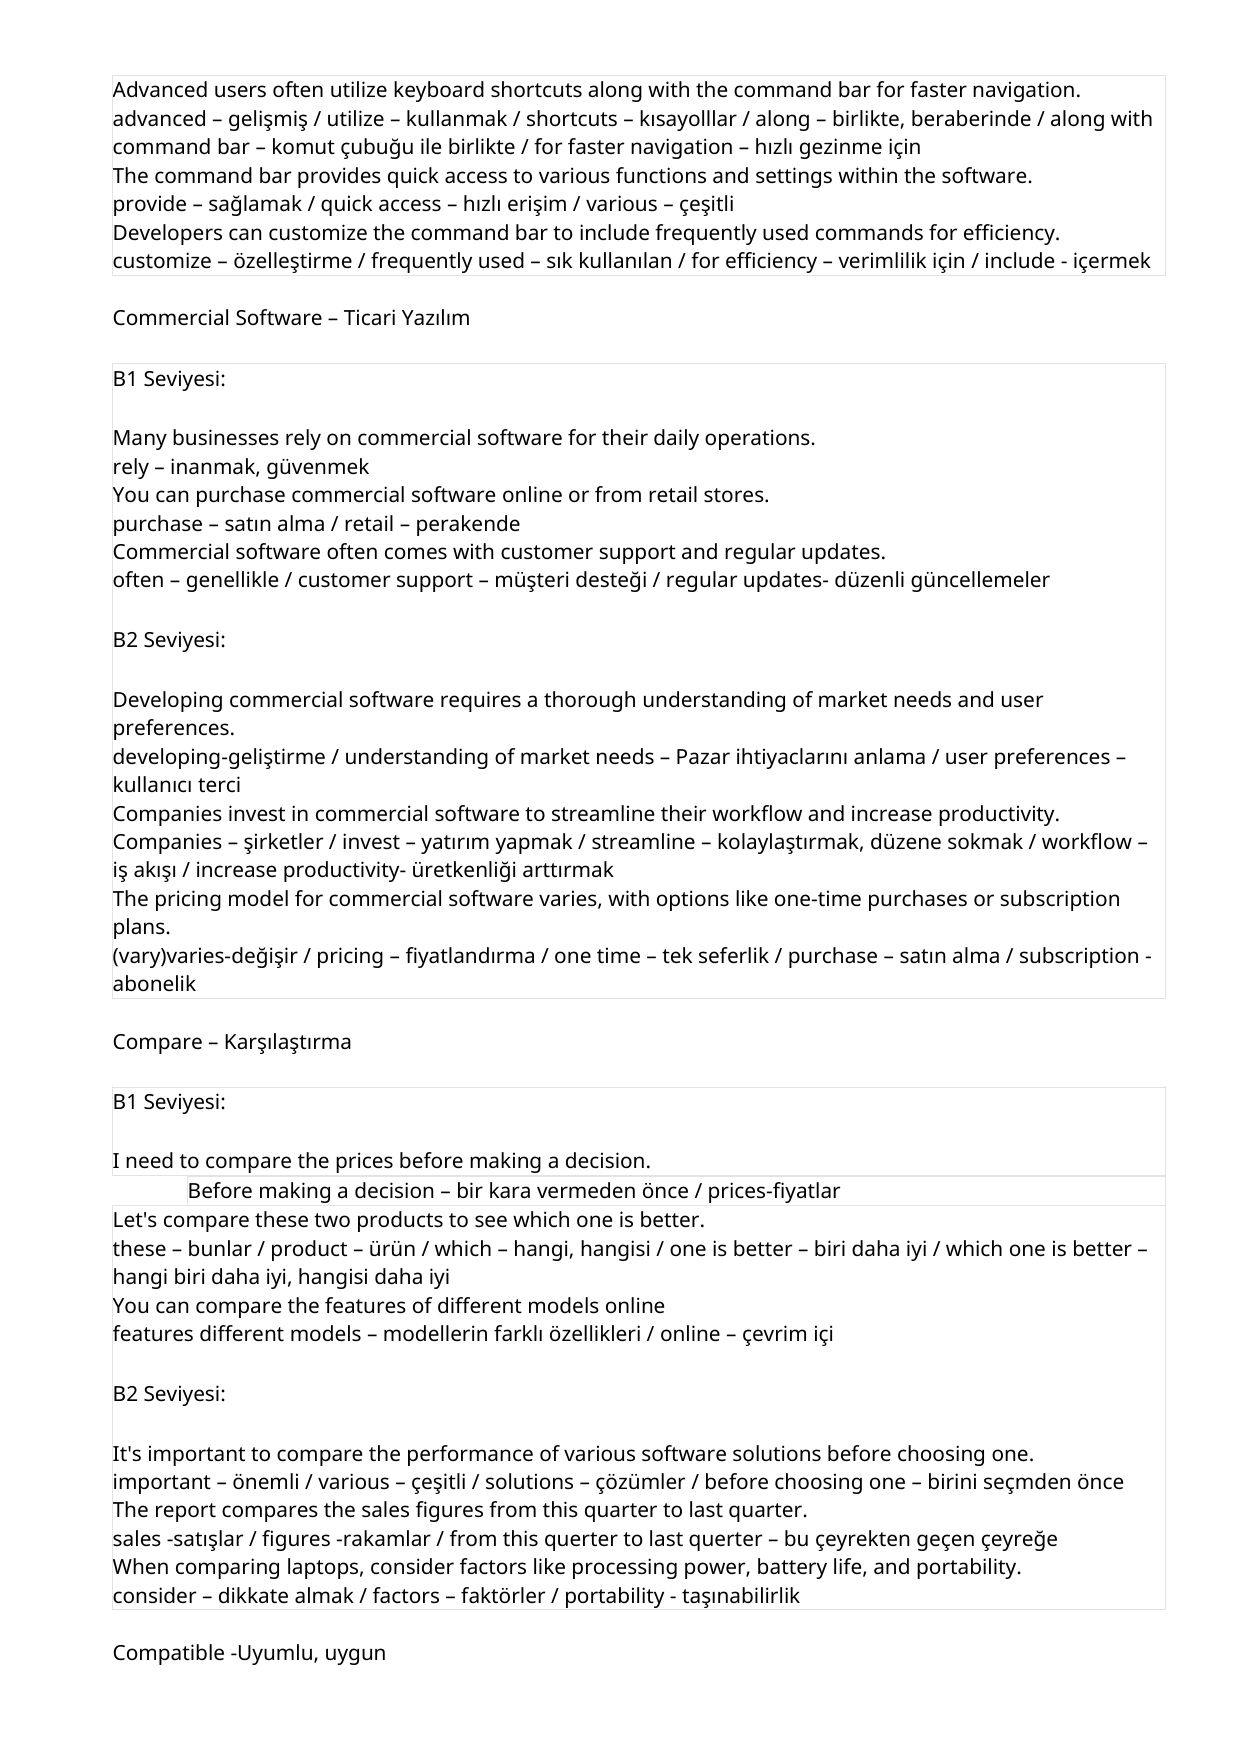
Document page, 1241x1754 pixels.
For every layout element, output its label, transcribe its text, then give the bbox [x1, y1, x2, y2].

text B2 Seviyesi: [113, 1378, 1165, 1407]
text B2 Seviyesi: [113, 625, 1165, 654]
text Commercial Software – Ticari Yazılım [112, 303, 1165, 332]
text When comparing laptops, consider factors like processing power, battery life, and portability. consider – dikkate almak / factors – faktörler / portability - taşınabilirlik [113, 1552, 1165, 1609]
text B1 Seviyesi: [113, 1088, 1165, 1115]
text The report compares the sales figures from this quarter to last quarter. sales -satışlar / figures -rakamlar / from this querter to last querter – bu çeyrekten geçen çeyreğe [113, 1495, 1165, 1552]
text Before making a decision – bir kara vermeden önce / prices-fiyatlar [188, 1177, 1165, 1205]
text You can purchase commercial software online or from retail stores. purchase – satın alma / retail – perakende [113, 480, 1165, 537]
text Let's compare these two products to see which one is better. these – bunlar / product – ürün / which – hangi, hangisi / one is better – biri daha iyi / which one is better – hangi biri daha iyi, hangisi daha iyi [113, 1206, 1165, 1290]
text Advanced users often utilize keyboard shortcuts along with the command bar for faster navigation. advanced – gelişmiş / utilize – kullanmak / shortcuts – kısayolllar / along – birlikte, beraberinde / along with command bar – komut çubuğu ile birlikte / for faster navigation – hızlı gezinme için [113, 76, 1165, 160]
text I need to compare the prices before making a decision. [113, 1146, 1165, 1175]
text Compare – Karşılaştırma [112, 1027, 1165, 1055]
text Companies invest in commercial software to streamline their workflow and increase productivity. Companies – şirketler / invest – yatırım yapmak / streamline – kolaylaştırmak, düzene sokmak / workflow – iş akışı / increase productivity- üretkenliği arttırmak [113, 798, 1165, 883]
text Many businesses rely on commercial software for their daily operations. rely – inanmak, güvenmek [113, 423, 1165, 480]
text You can compare the features of different models online features different models – modellerin farklı özellikleri / online – çevrim içi [113, 1290, 1165, 1348]
text Compatible -Uyumlu, uygun [112, 1638, 1165, 1667]
text B1 Seviyesi: [113, 364, 1165, 392]
text The command bar provides quick access to various functions and settings within the software. provide – sağlamak / quick access – hızlı erişim / various – çeşitli [113, 160, 1165, 217]
text It's important to compare the performance of various software solutions before choosing one. important – önemli / various – çeşitli / solutions – çözümler / before choosing one – birini seçmden önce [113, 1438, 1165, 1495]
text Developing commercial software requires a thorough understanding of market needs and user preferences. developing-geliştirme / understanding of market needs – Pazar ihtiyaclarını anlama / user preferences – kullanıcı terci [113, 684, 1165, 798]
text The pricing model for commercial software varies, with options like one-time purchases or subscription plans. (vary)varies-değişir / pricing – fiyatlandırma / one time – tek seferlik / purchase – satın alma / subscription - abonelik [113, 883, 1165, 998]
text Commercial software often comes with customer support and regular updates. often – genellikle / customer support – müşteri desteği / regular updates- düzenli güncellemeler [113, 537, 1165, 594]
text Developers can customize the command bar to include frequently used commands for efficiency. customize – özelleştirme / frequently used – sık kullanılan / for efficiency – verimlilik için / include - içermek [113, 217, 1165, 275]
